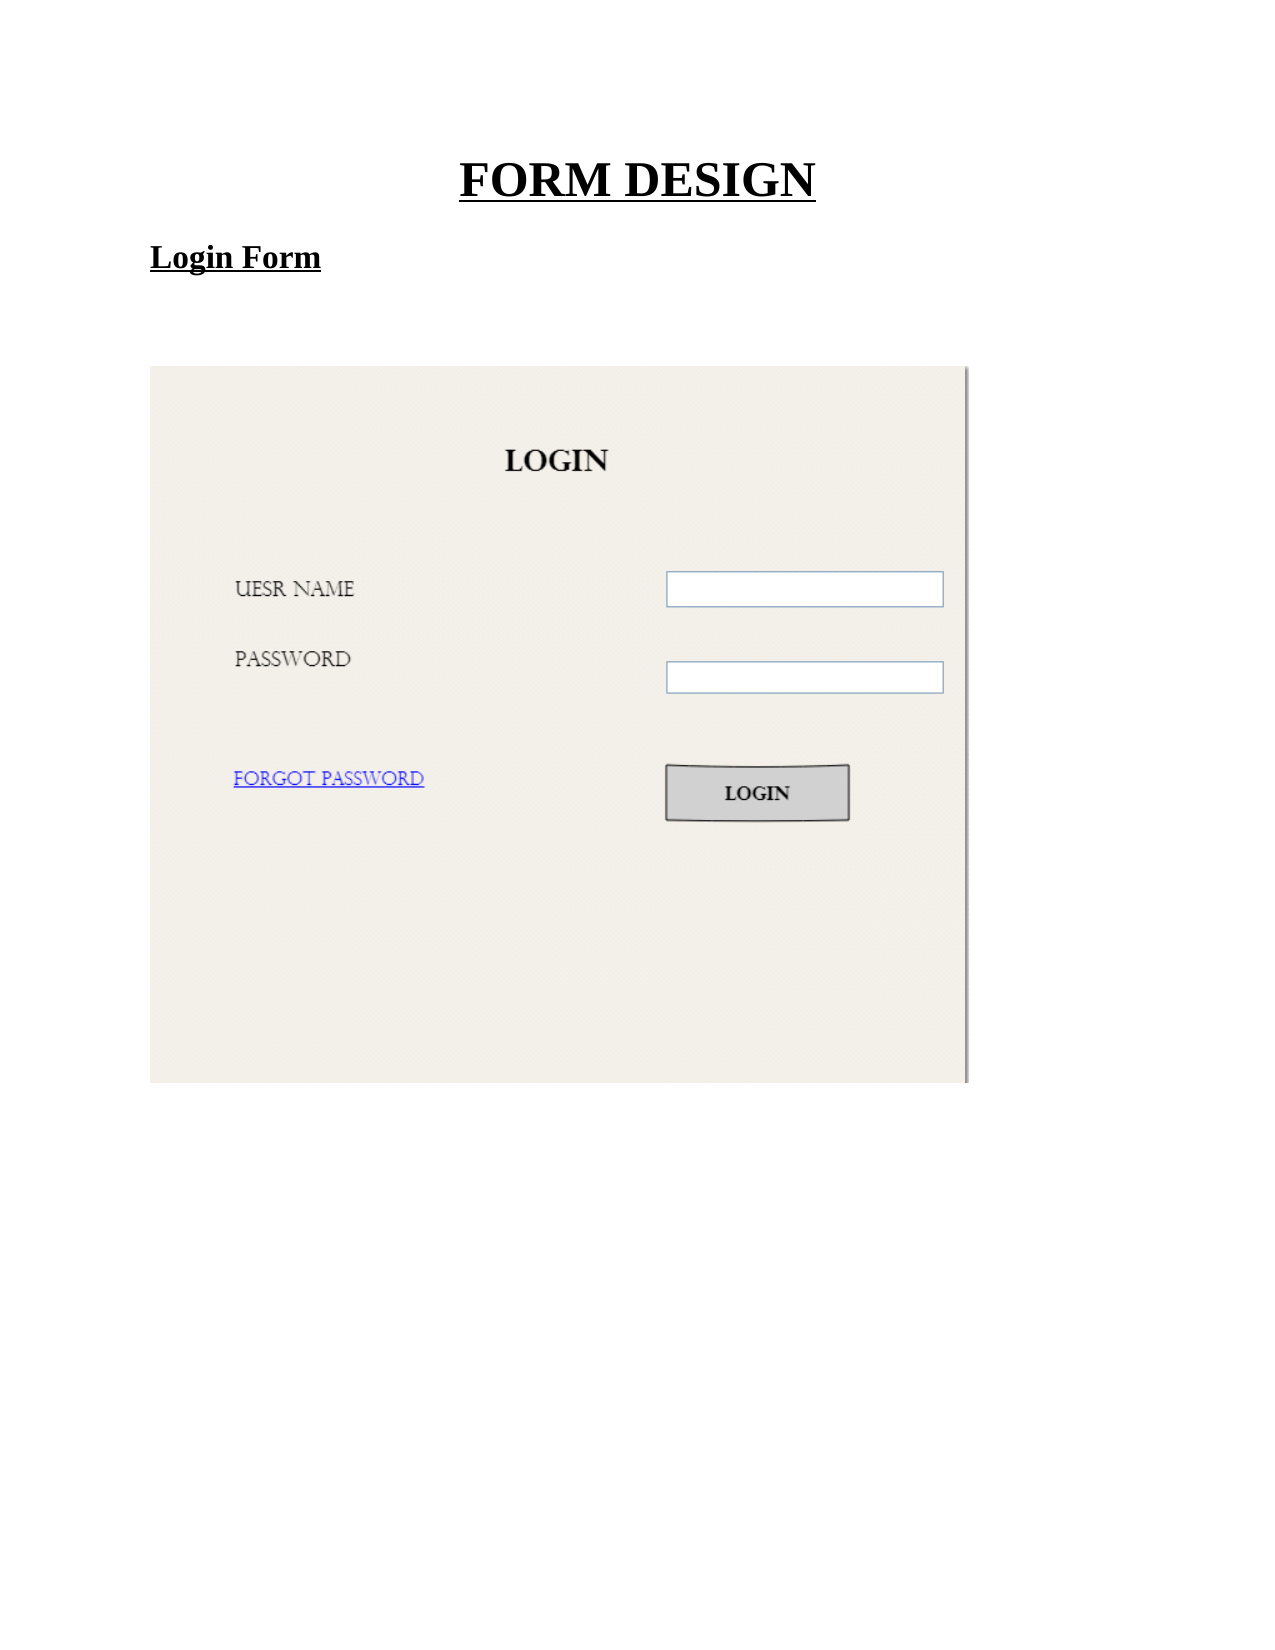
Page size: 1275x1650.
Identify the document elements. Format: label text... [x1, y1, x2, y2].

text FORM DESIGN [150, 150, 1125, 207]
text Login Form [150, 237, 1125, 275]
picture [150, 366, 969, 1083]
